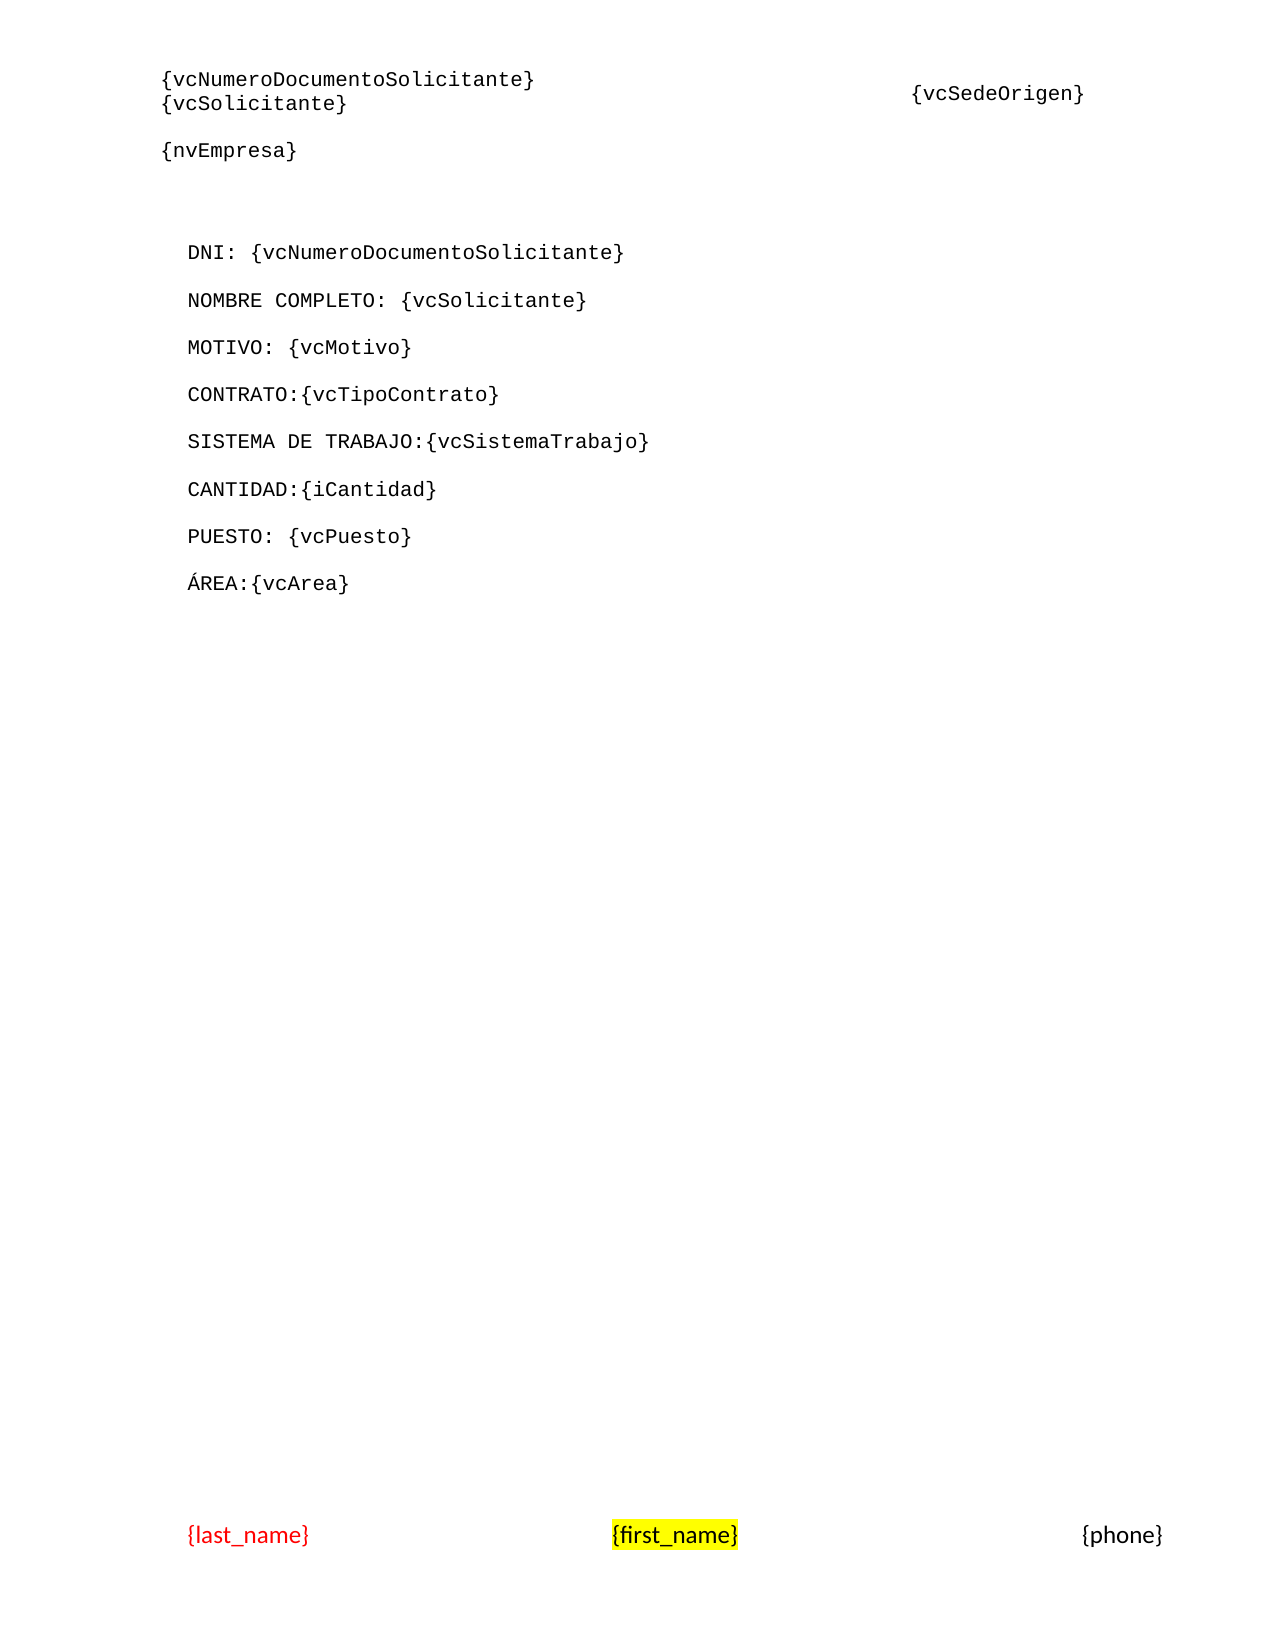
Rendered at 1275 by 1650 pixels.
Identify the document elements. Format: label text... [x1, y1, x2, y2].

text SISTEMA DE TRABAJO:{vcSistemaTrabajo} [187, 431, 1087, 455]
text PUESTO: {vcPuesto} [187, 526, 1087, 550]
text ÁREA:{vcArea} [187, 573, 1087, 597]
text NOMBRE COMPLETO: {vcSolicitante} [187, 289, 1087, 313]
text CONTRATO:{vcTipoContrato} [187, 384, 1087, 408]
text CANTIDAD:{iCantidad} [187, 479, 1087, 502]
text MOTIVO: {vcMotivo} [187, 337, 1087, 361]
text DNI: {vcNumeroDocumentoSolicitante} [187, 242, 1087, 266]
